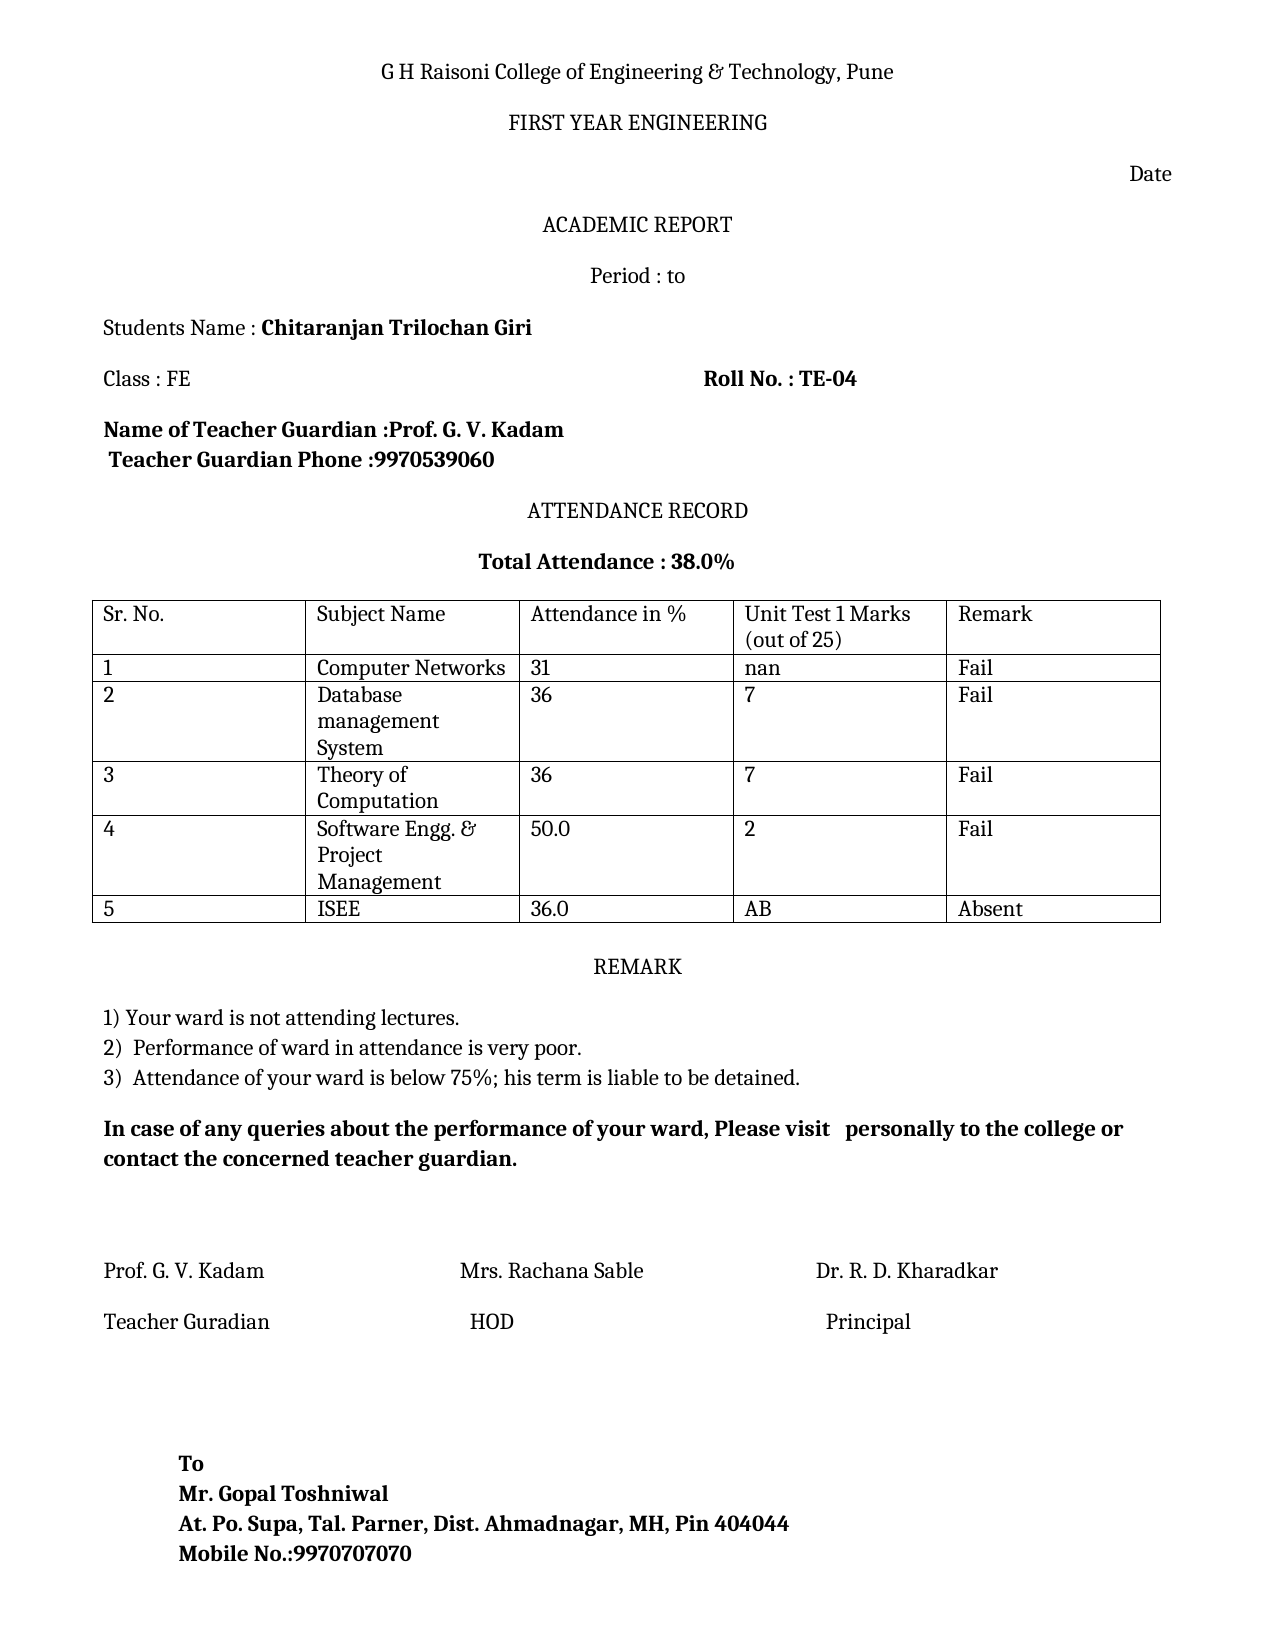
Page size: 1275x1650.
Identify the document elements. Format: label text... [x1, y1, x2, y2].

table_header Dr. R. D. Kharadkar [804, 1258, 1161, 1309]
table_header Remark [947, 601, 1160, 653]
text G H Raisoni College of Engineering & Technology, Pune [103, 59, 1172, 85]
table_cell 7 [734, 762, 946, 815]
text REMARK [103, 923, 1172, 980]
table_cell Teacher Guradian [92, 1309, 448, 1450]
table_cell 7 [734, 682, 946, 761]
table_cell Absent [947, 896, 1160, 922]
table_cell 36.0 [520, 896, 733, 922]
text Total Attendance : 38.0% [103, 549, 1172, 575]
table_cell Fail [947, 655, 1160, 681]
table_cell 2 [734, 816, 946, 895]
table_cell Fail [947, 816, 1160, 895]
text ACADEMIC REPORT [103, 212, 1172, 238]
text In case of any queries about the performance of your ward, Please visit personally to the college or contact the concerned teacher guardian. [103, 1116, 1172, 1233]
table_cell 50.0 [520, 816, 733, 895]
text Class : FE Roll No. : TE-04 [103, 365, 1172, 392]
table_header Mrs. Rachana Sable [448, 1258, 804, 1309]
table_cell 31 [520, 655, 733, 681]
table_cell Fail [947, 762, 1160, 815]
text ATTENDANCE RECORD [103, 498, 1172, 524]
text FIRST YEAR ENGINEERING [103, 110, 1172, 136]
text Date [103, 161, 1172, 187]
table_cell 36 [520, 682, 733, 761]
table_header Prof. G. V. Kadam [92, 1258, 448, 1309]
text To Mr. Gopal Toshniwal At. Po. Supa, Tal. Parner, Dist. Ahmadnagar, MH, Pin 404044 Mobile No.:9970707070 [103, 1450, 1172, 1567]
text 1) Your ward is not attending lectures. 2) Performance of ward in attendance is very poor. 3) Attendance of your ward is below 75%; his term is liable to be detained. [103, 1004, 1172, 1091]
text Period : to [103, 263, 1172, 289]
table_cell nan [734, 655, 946, 681]
table_cell Computer Networks [306, 655, 519, 681]
table_header Sr. No. [93, 601, 305, 653]
table_cell 1 [93, 655, 305, 681]
table_cell Fail [947, 682, 1160, 761]
table_cell 4 [93, 816, 305, 895]
table_cell 36 [520, 762, 733, 815]
text Name of Teacher Guardian :Prof. G. V. Kadam Teacher Guardian Phone :9970539060 [103, 416, 1172, 473]
table_cell AB [734, 896, 946, 922]
table_cell Software Engg. & Project Management [306, 816, 519, 895]
table_header Attendance in % [520, 601, 733, 653]
table_cell Database management System [306, 682, 519, 761]
table_header Subject Name [306, 601, 519, 653]
text Students Name : Chitaranjan Trilochan Giri [103, 314, 1172, 341]
table_header Unit Test 1 Marks (out of 25) [734, 601, 946, 653]
table_cell ISEE [306, 896, 519, 922]
table_cell 5 [93, 896, 305, 922]
table_cell 3 [93, 762, 305, 815]
table_cell Theory of Computation [306, 762, 519, 815]
table_cell HOD [448, 1309, 804, 1450]
table_cell 2 [93, 682, 305, 761]
table_cell Principal [804, 1309, 1161, 1450]
